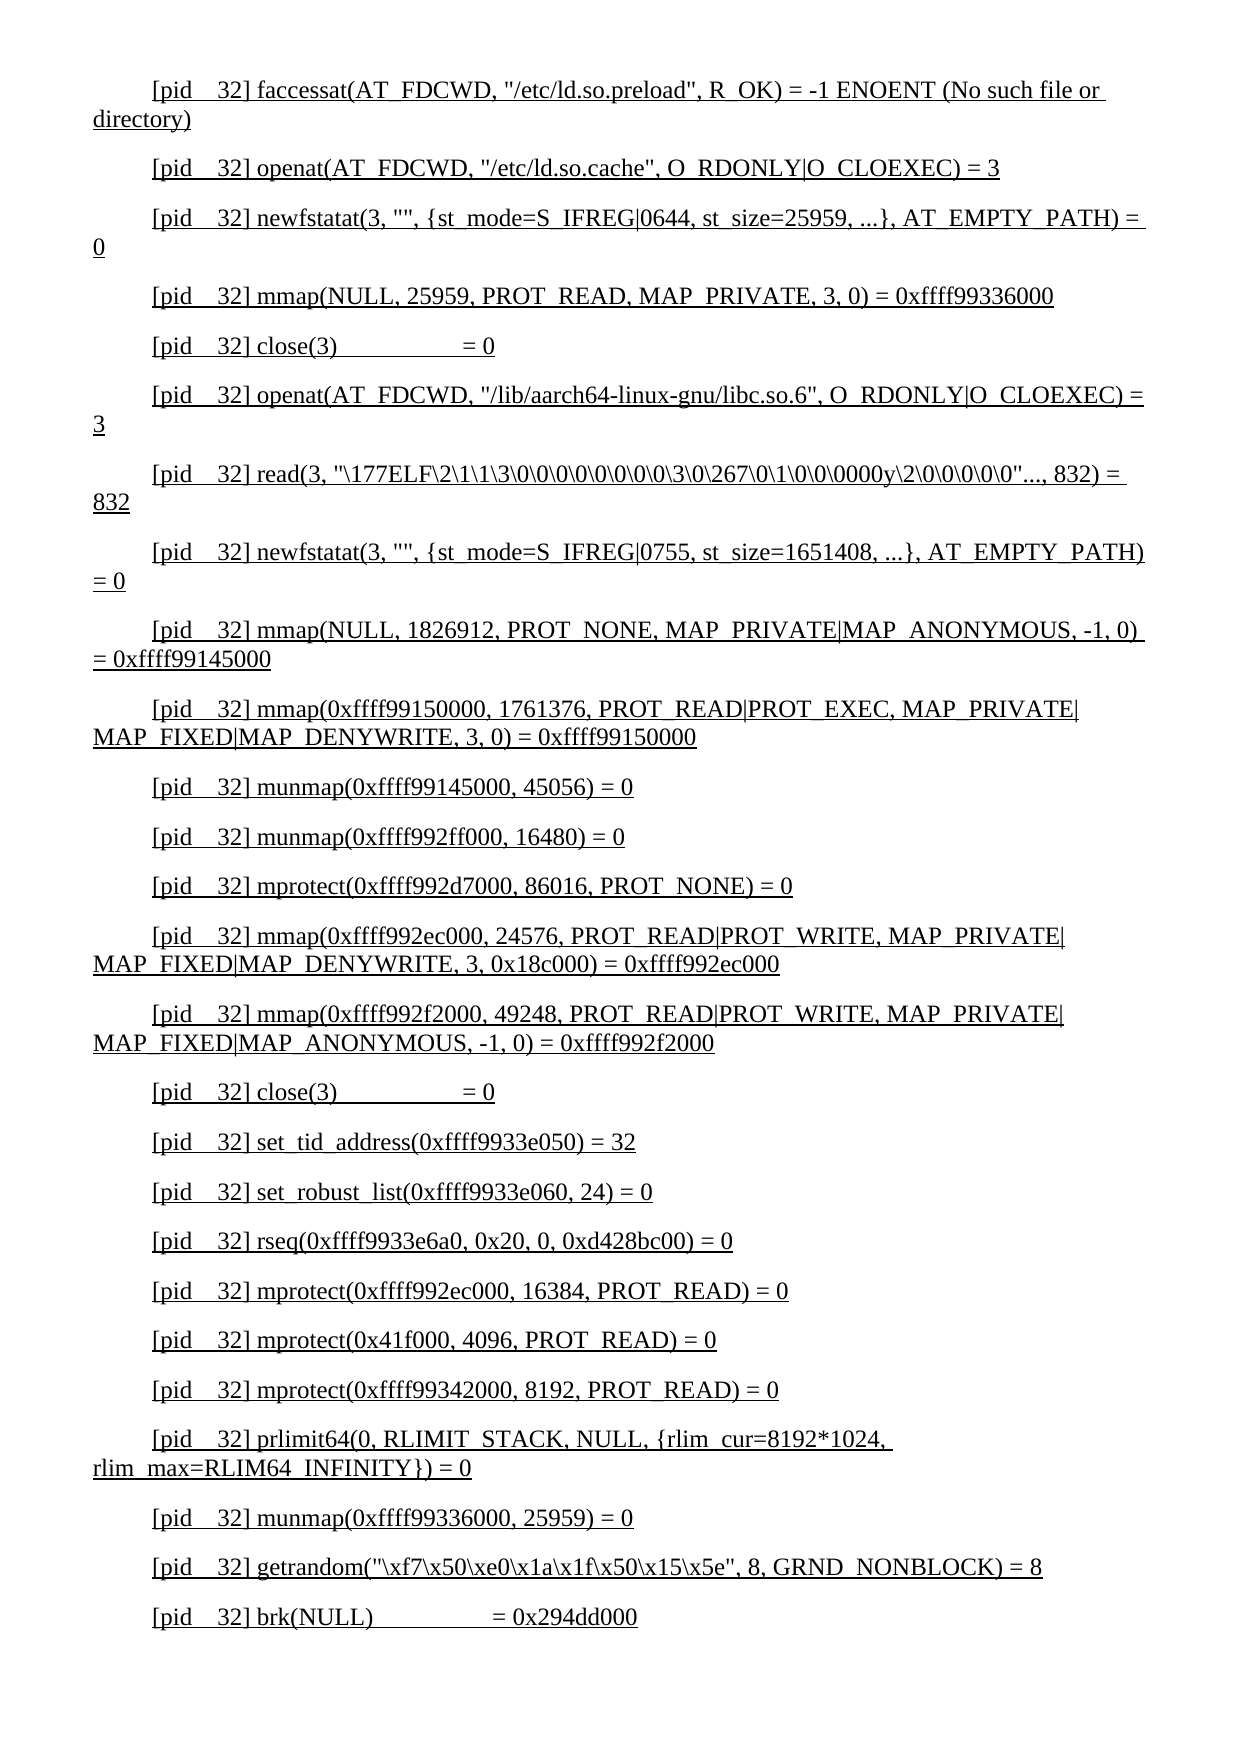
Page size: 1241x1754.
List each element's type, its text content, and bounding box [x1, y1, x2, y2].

text [pid 32] mmap(NULL, 25959, PROT_READ, MAP_PRIVATE, 3, 0) = 0xffff99336000 [93, 281, 1147, 310]
text [pid 32] mmap(0xffff992ec000, 24576, PROT_READ|PROT_WRITE, MAP_PRIVATE|MAP_FIXED|MAP_DENYWRITE, 3, 0x18c000) = 0xffff992ec000 [93, 921, 1147, 978]
text [pid 32] faccessat(AT_FDCWD, "/etc/ld.so.preload", R_OK) = -1 ENOENT (No such file or directory) [93, 75, 1147, 132]
text [pid 32] openat(AT_FDCWD, "/lib/aarch64-linux-gnu/libc.so.6", O_RDONLY|O_CLOEXEC) = 3 [93, 380, 1147, 438]
text [pid 32] munmap(0xffff99336000, 25959) = 0 [93, 1503, 1147, 1532]
text [pid 32] close(3) = 0 [93, 1077, 1147, 1106]
text [pid 32] brk(NULL) = 0x294dd000 [93, 1602, 1147, 1631]
text [pid 32] newfstatat(3, "", {st_mode=S_IFREG|0644, st_size=25959, ...}, AT_EMPTY_PATH) = 0 [93, 203, 1147, 260]
text [pid 32] munmap(0xffff992ff000, 16480) = 0 [93, 822, 1147, 850]
text [pid 32] mmap(NULL, 1826912, PROT_NONE, MAP_PRIVATE|MAP_ANONYMOUS, -1, 0) = 0xffff99145000 [93, 615, 1147, 673]
text [pid 32] mmap(0xffff99150000, 1761376, PROT_READ|PROT_EXEC, MAP_PRIVATE|MAP_FIXED|MAP_DENYWRITE, 3, 0) = 0xffff99150000 [93, 694, 1147, 751]
text [pid 32] mprotect(0xffff99342000, 8192, PROT_READ) = 0 [93, 1375, 1147, 1404]
text [pid 32] mprotect(0xffff992d7000, 86016, PROT_NONE) = 0 [93, 871, 1147, 900]
text [pid 32] set_robust_list(0xffff9933e060, 24) = 0 [93, 1177, 1147, 1205]
text [pid 32] read(3, "\177ELF\2\1\1\3\0\0\0\0\0\0\0\0\3\0\267\0\1\0\0\0000y\2\0\0\0\0\0"..., 832) = 832 [93, 459, 1147, 516]
text [pid 32] mmap(0xffff992f2000, 49248, PROT_READ|PROT_WRITE, MAP_PRIVATE|MAP_FIXED|MAP_ANONYMOUS, -1, 0) = 0xffff992f2000 [93, 999, 1147, 1057]
text [pid 32] openat(AT_FDCWD, "/etc/ld.so.cache", O_RDONLY|O_CLOEXEC) = 3 [93, 153, 1147, 182]
text [pid 32] newfstatat(3, "", {st_mode=S_IFREG|0755, st_size=1651408, ...}, AT_EMPTY_PATH) = 0 [93, 537, 1147, 594]
text [pid 32] mprotect(0x41f000, 4096, PROT_READ) = 0 [93, 1325, 1147, 1354]
text [pid 32] set_tid_address(0xffff9933e050) = 32 [93, 1127, 1147, 1156]
text [pid 32] mprotect(0xffff992ec000, 16384, PROT_READ) = 0 [93, 1276, 1147, 1304]
text [pid 32] rseq(0xffff9933e6a0, 0x20, 0, 0xd428bc00) = 0 [93, 1226, 1147, 1255]
text [pid 32] prlimit64(0, RLIMIT_STACK, NULL, {rlim_cur=8192*1024, rlim_max=RLIM64_INFINITY}) = 0 [93, 1424, 1147, 1482]
text [pid 32] munmap(0xffff99145000, 45056) = 0 [93, 772, 1147, 801]
text [pid 32] getrandom("\xf7\x50\xe0\x1a\x1f\x50\x15\x5e", 8, GRND_NONBLOCK) = 8 [93, 1552, 1147, 1581]
text [pid 32] close(3) = 0 [93, 331, 1147, 359]
